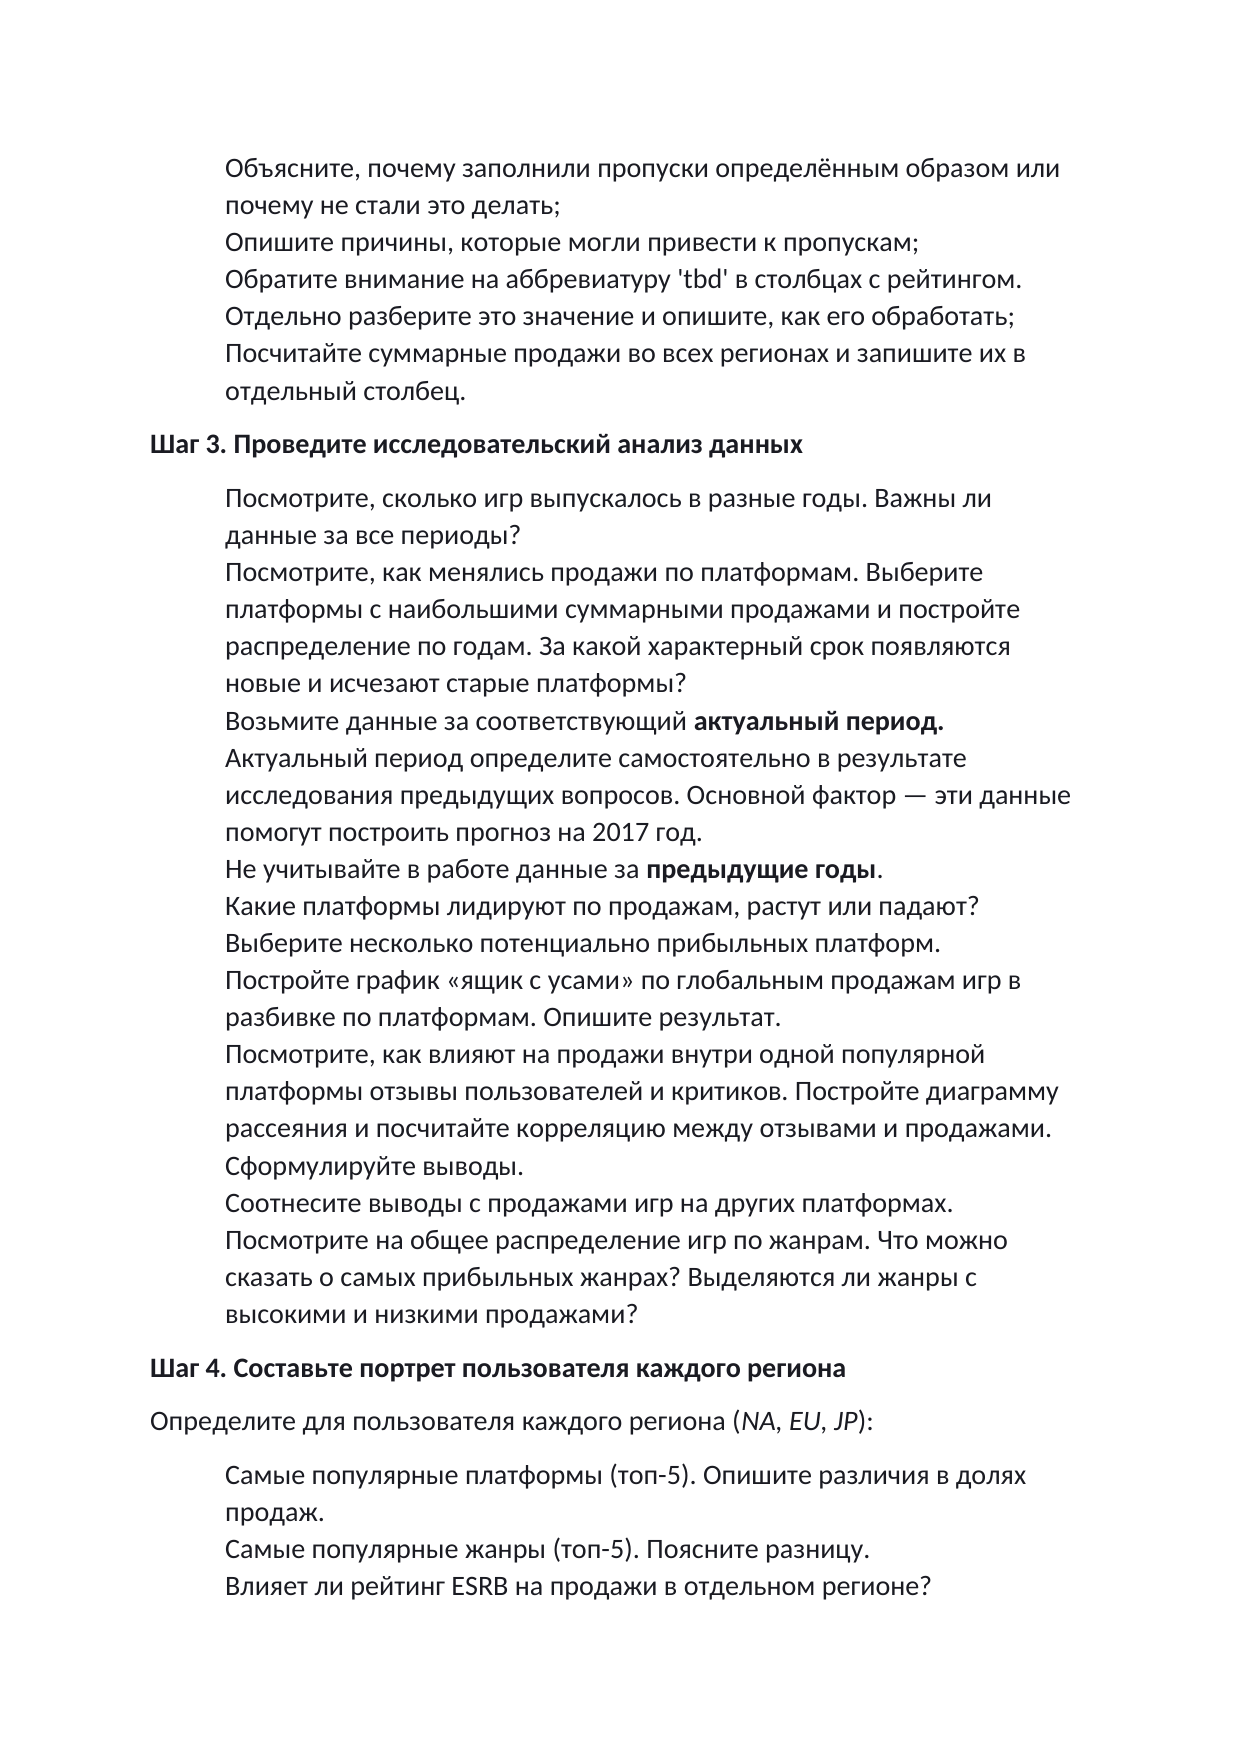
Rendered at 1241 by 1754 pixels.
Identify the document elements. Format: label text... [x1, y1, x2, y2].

list Опишите причины, которые могли привести к пропускам; [225, 224, 1090, 258]
text Шаг 4. Составьте портрет пользователя каждого региона [150, 1349, 1090, 1384]
text Определите для пользователя каждого региона (NA, EU, JP): [150, 1403, 1090, 1438]
list Самые популярные жанры (топ-5). Поясните разницу. [225, 1531, 1090, 1566]
list Постройте график «ящик с усами» по глобальным продажам игр в разбивке по платформам. Опишите результат. [225, 962, 1090, 1033]
list Посмотрите на общее распределение игр по жанрам. Что можно сказать о самых прибыльных жанрах? Выделяются ли жанры с высокими и низкими продажами? [225, 1222, 1090, 1330]
list Посмотрите, как влияют на продажи внутри одной популярной платформы отзывы пользователей и критиков. Постройте диаграмму рассеяния и посчитайте корреляцию между отзывами и продажами. Сформулируйте выводы. [225, 1036, 1090, 1182]
list Возьмите данные за соответствующий актуальный период. Актуальный период определите самостоятельно в результате исследования предыдущих вопросов. Основной фактор — эти данные помогут построить прогноз на 2017 год. [225, 702, 1090, 848]
list Посмотрите, как менялись продажи по платформам. Выберите платформы с наибольшими суммарными продажами и постройте распределение по годам. За какой характерный срок появляются новые и исчезают старые платформы? [225, 554, 1090, 700]
list Обратите внимание на аббревиатуру 'tbd' в столбцах с рейтингом. Отдельно разберите это значение и опишите, как его обработать; [225, 261, 1090, 333]
list Посмотрите, сколько игр выпускалось в разные годы. Важны ли данные за все периоды? [225, 480, 1090, 551]
list Посчитайте суммарные продажи во всех регионах и запишите их в отдельный столбец. [225, 335, 1090, 407]
text Шаг 3. Проведите исследовательский анализ данных [150, 426, 1090, 461]
list Не учитывайте в работе данные за предыдущие годы. [225, 851, 1090, 885]
list Влияет ли рейтинг ESRB на продажи в отдельном регионе? [225, 1568, 1090, 1603]
list Объясните, почему заполнили пропуски определённым образом или почему не стали это делать; [225, 150, 1090, 221]
list Какие платформы лидируют по продажам, растут или падают? Выберите несколько потенциально прибыльных платформ. [225, 888, 1090, 959]
list Самые популярные платформы (топ-5). Опишите различия в долях продаж. [225, 1457, 1090, 1528]
list Соотнесите выводы с продажами игр на других платформах. [225, 1184, 1090, 1219]
